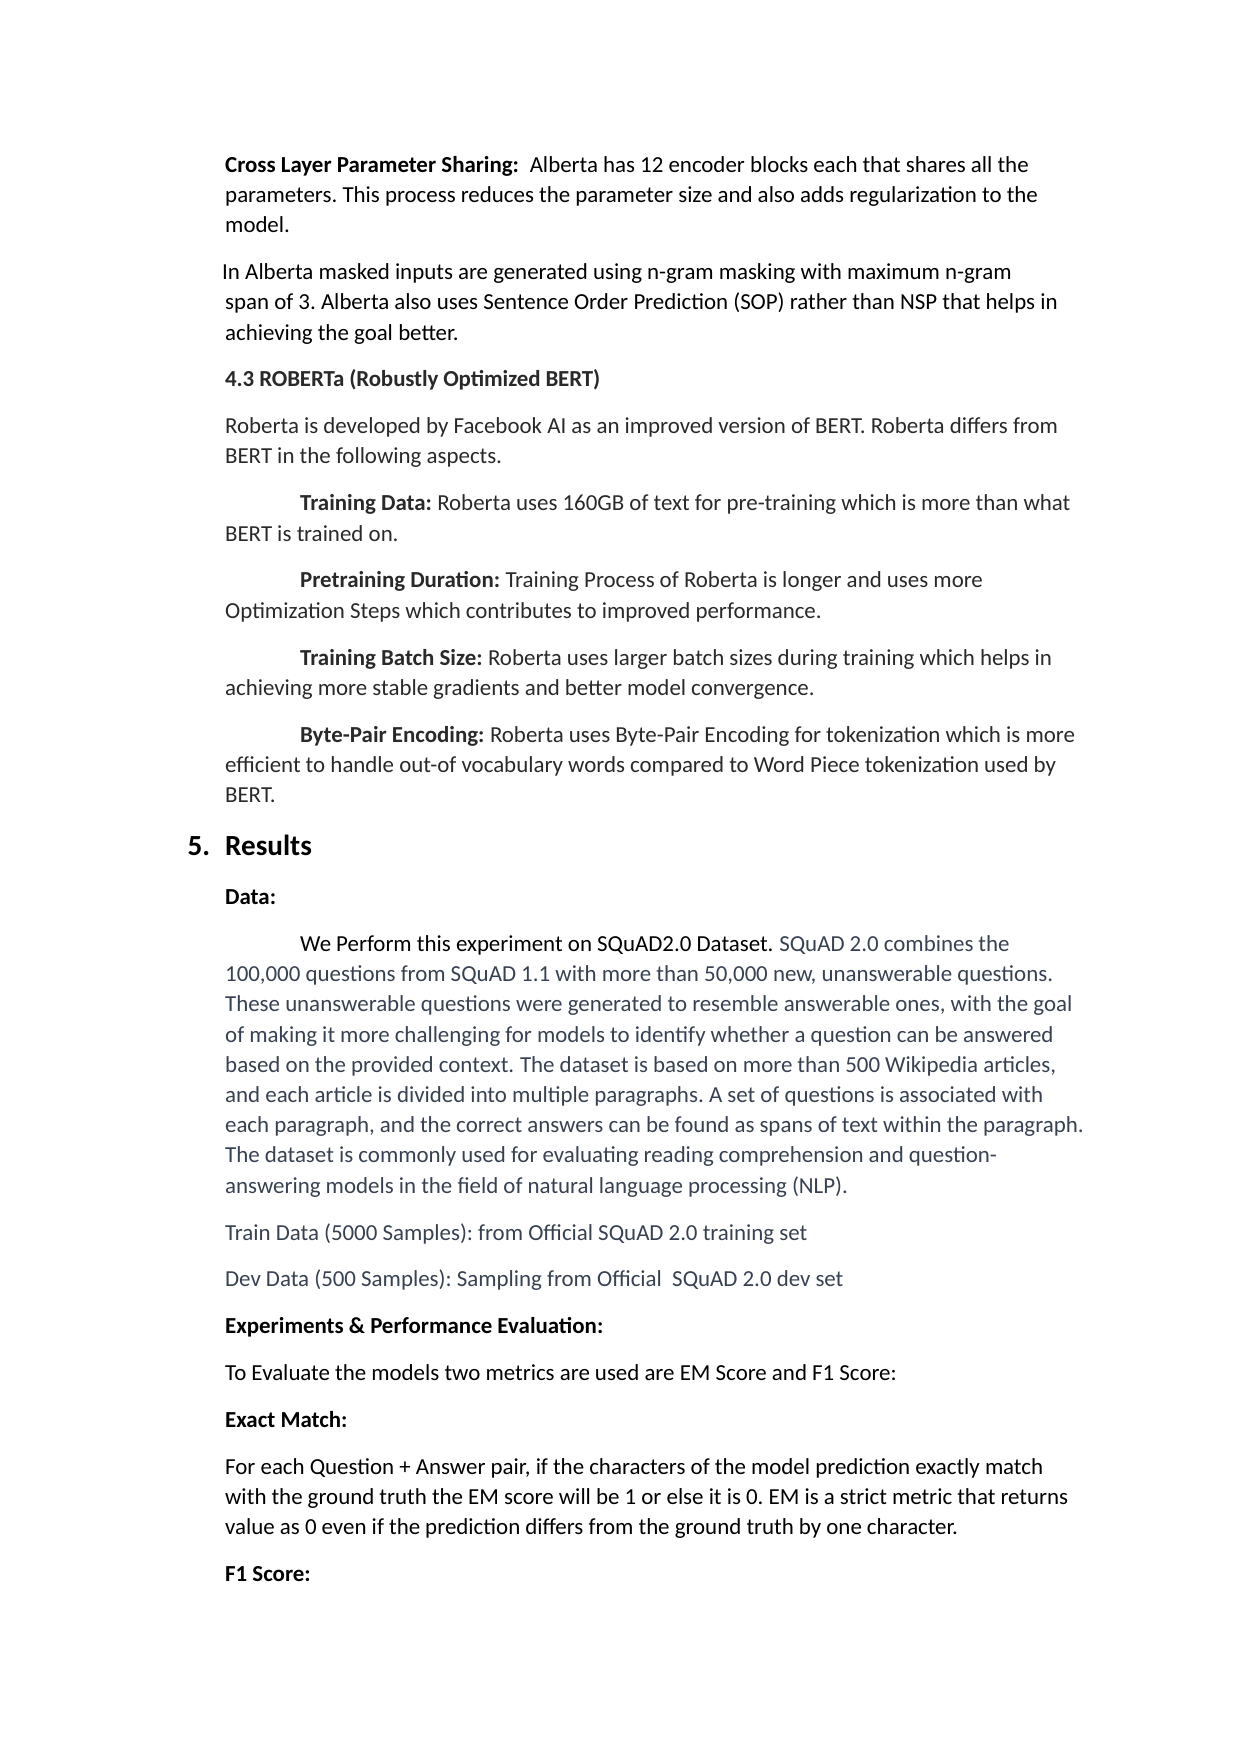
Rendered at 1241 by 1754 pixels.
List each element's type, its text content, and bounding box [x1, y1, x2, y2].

text 4.3 ROBERTa (Robustly Optimized BERT) [150, 364, 1090, 393]
text Experiments & Performance Evaluation: [225, 1311, 1090, 1339]
text For each Question + Answer pair, if the characters of the model prediction exactly match with the ground truth the EM score will be 1 or else it is 0. EM is a strict metric that returns value as 0 even if the prediction differs from the ground truth by one character. [225, 1452, 1090, 1540]
text Exact Match: [225, 1405, 1090, 1433]
text Byte-Pair Encoding: Roberta uses Byte-Pair Encoding for tokenization which is more efficient to handle out-of vocabulary words compared to Word Piece tokenization used by BERT. [225, 720, 1090, 808]
text Dev Data (500 Samples): Sampling from Official SQuAD 2.0 dev set [150, 1264, 1090, 1292]
text We Perform this experiment on SQuAD2.0 Dataset. SQuAD 2.0 combines the 100,000 questions from SQuAD 1.1 with more than 50,000 new, unanswerable questions. These unanswerable questions were generated to resemble answerable ones, with the goal of making it more challenging for models to identify whether a question can be answered based on the provided context. The dataset is based on more than 500 Wikipedia articles, and each article is divided into multiple paragraphs. A set of questions is associated with each paragraph, and the correct answers can be found as spans of text within the paragraph. The dataset is commonly used for evaluating reading comprehension and question-answering models in the field of natural language processing (NLP). [225, 929, 1090, 1199]
text Pretraining Duration: Training Process of Roberta is longer and uses more Optimization Steps which contributes to improved performance. [225, 566, 1090, 624]
text Roberta is developed by Facebook AI as an improved version of BERT. Roberta differs from BERT in the following aspects. [150, 411, 1090, 470]
list Results [187, 827, 1090, 863]
text Train Data (5000 Samples): from Official SQuAD 2.0 training set [150, 1218, 1090, 1246]
text In Alberta masked inputs are generated using n-gram masking with maximum n-gram span of 3. Alberta also uses Sentence Order Prediction (SOP) rather than NSP that helps in achieving the goal better. [150, 257, 1090, 346]
text Training Batch Size: Roberta uses larger batch sizes during training which helps in achieving more stable gradients and better model convergence. [225, 643, 1090, 701]
text Cross Layer Parameter Sharing: Alberta has 12 encoder blocks each that shares all the parameters. This process reduces the parameter size and also adds regularization to the model. [225, 150, 1090, 238]
text To Evaluate the models two metrics are used are EM Score and F1 Score: [225, 1358, 1090, 1386]
text Training Data: Roberta uses 160GB of text for pre-training which is more than what BERT is trained on. [225, 488, 1090, 547]
text Data: [150, 882, 1090, 910]
text F1 Score: [225, 1559, 1090, 1587]
